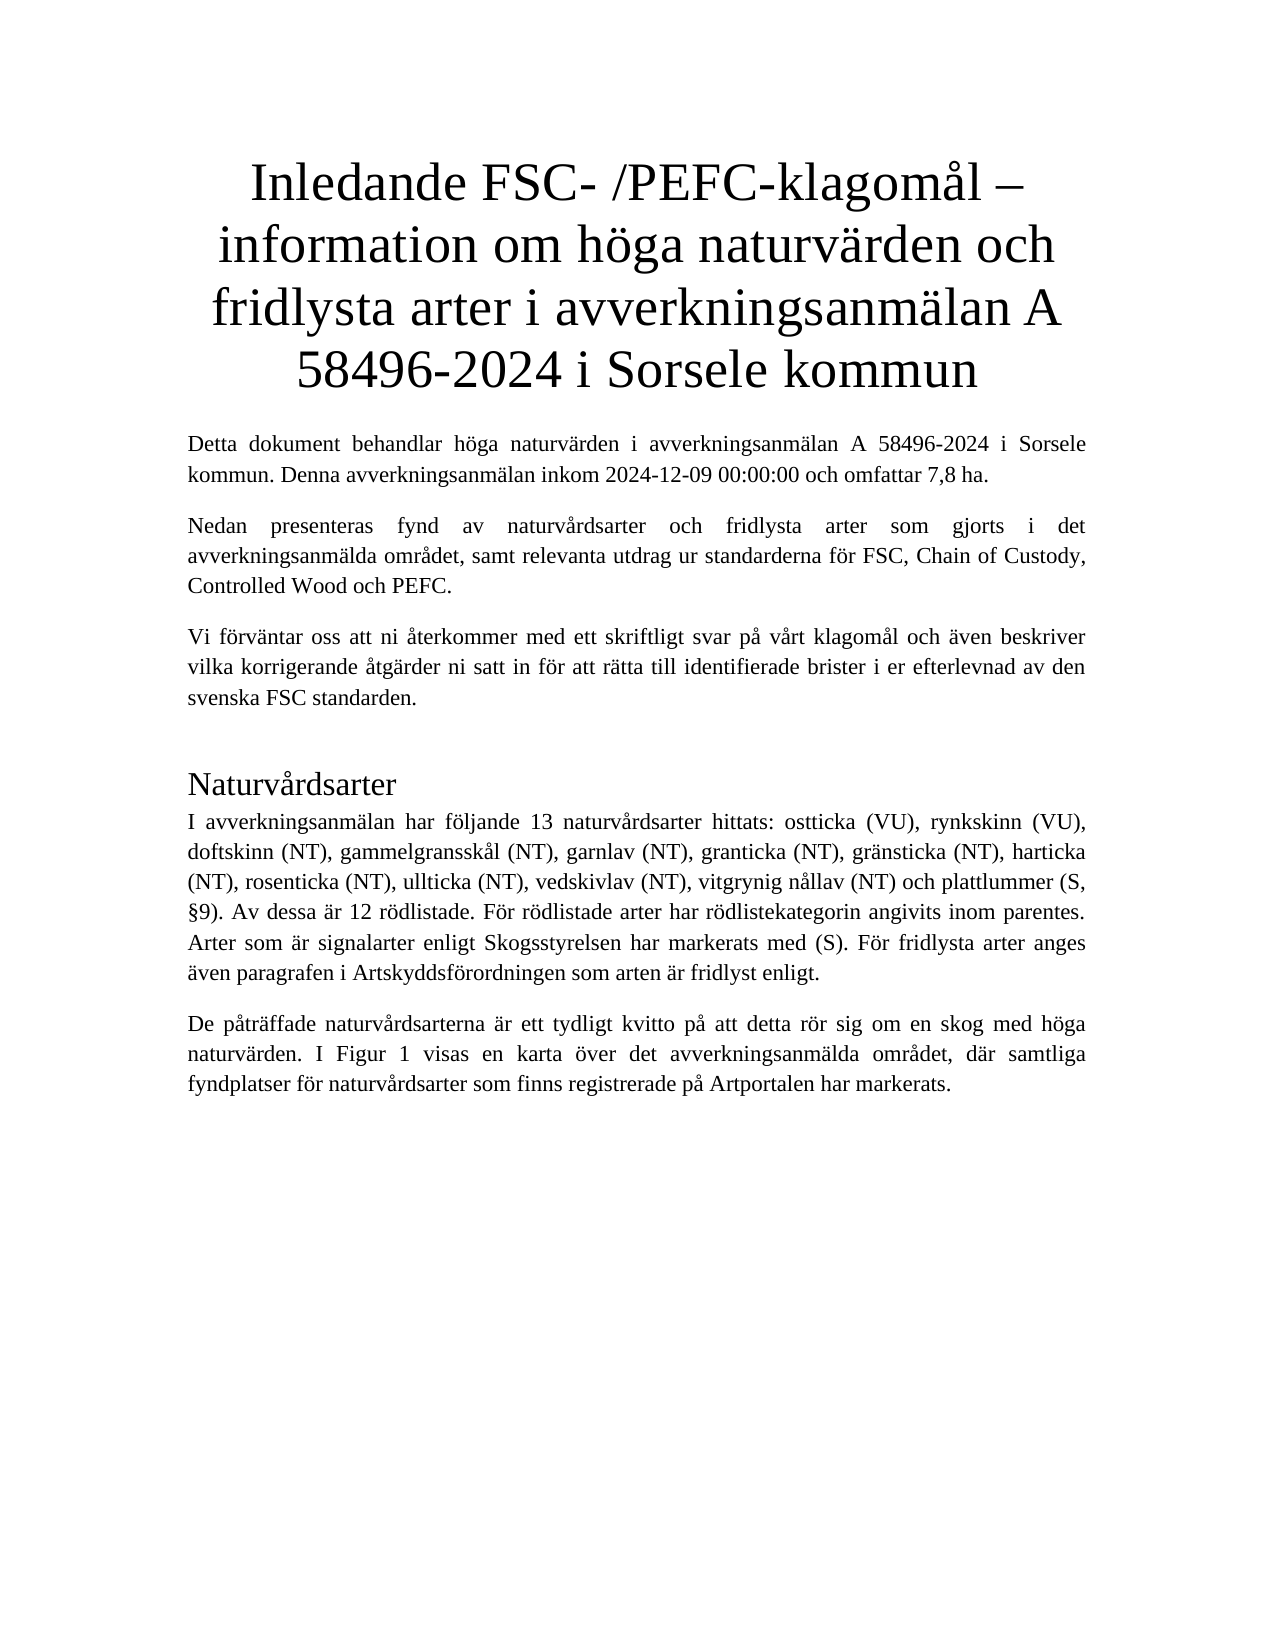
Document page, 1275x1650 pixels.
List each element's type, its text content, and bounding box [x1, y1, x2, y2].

text De påträffade naturvårdsarterna är ett tydligt kvitto på att detta rör sig om en skog med höga naturvärden. I Figur 1 visas en karta över det avverkningsanmälda området, där samtliga fyndplatser för naturvårdsarter som finns registrerade på Artportalen har markerats. [187, 1010, 1087, 1097]
text Vi förväntar oss att ni återkommer med ett skriftligt svar på vårt klagomål och även beskriver vilka korrigerande åtgärder ni satt in för att rätta till identifierade brister i er efterlevnad av den svenska FSC standarden. [187, 623, 1087, 710]
text I avverkningsanmälan har följande 13 naturvårdsarter hittats: ostticka (VU), rynkskinn (VU), doftskinn (NT), gammelgransskål (NT), garnlav (NT), granticka (NT), gränsticka (NT), harticka (NT), rosenticka (NT), ullticka (NT), vedskivlav (NT), vitgrynig nållav (NT) och plattlummer (S, §9). Av dessa är 12 rödlistade. För rödlistade arter har rödlistekategorin angivits inom parentes. Arter som är signalarter enligt Skogsstyrelsen har markerats med (S). För fridlysta arter anges även paragrafen i Artskyddsförordningen som arten är fridlyst enligt. [187, 808, 1087, 985]
title Inledande FSC- /PEFC-klagomål – information om höga naturvärden och fridlysta arter i avverkningsanmälan A 58496-2024 i Sorsele kommun [187, 150, 1087, 399]
text Nedan presenteras fynd av naturvårdsarter och fridlysta arter som gjorts i det avverkningsanmälda området, samt relevanta utdrag ur standarderna för FSC, Chain of Custody, Controlled Wood och PEFC. [187, 512, 1087, 598]
text Detta dokument behandlar höga naturvärden i avverkningsanmälan A 58496-2024 i Sorsele kommun. Denna avverkningsanmälan inkom 2024-12-09 00:00:00 och omfattar 7,8 ha. [187, 430, 1087, 487]
subtitle Naturvårdsarter [187, 764, 1087, 802]
